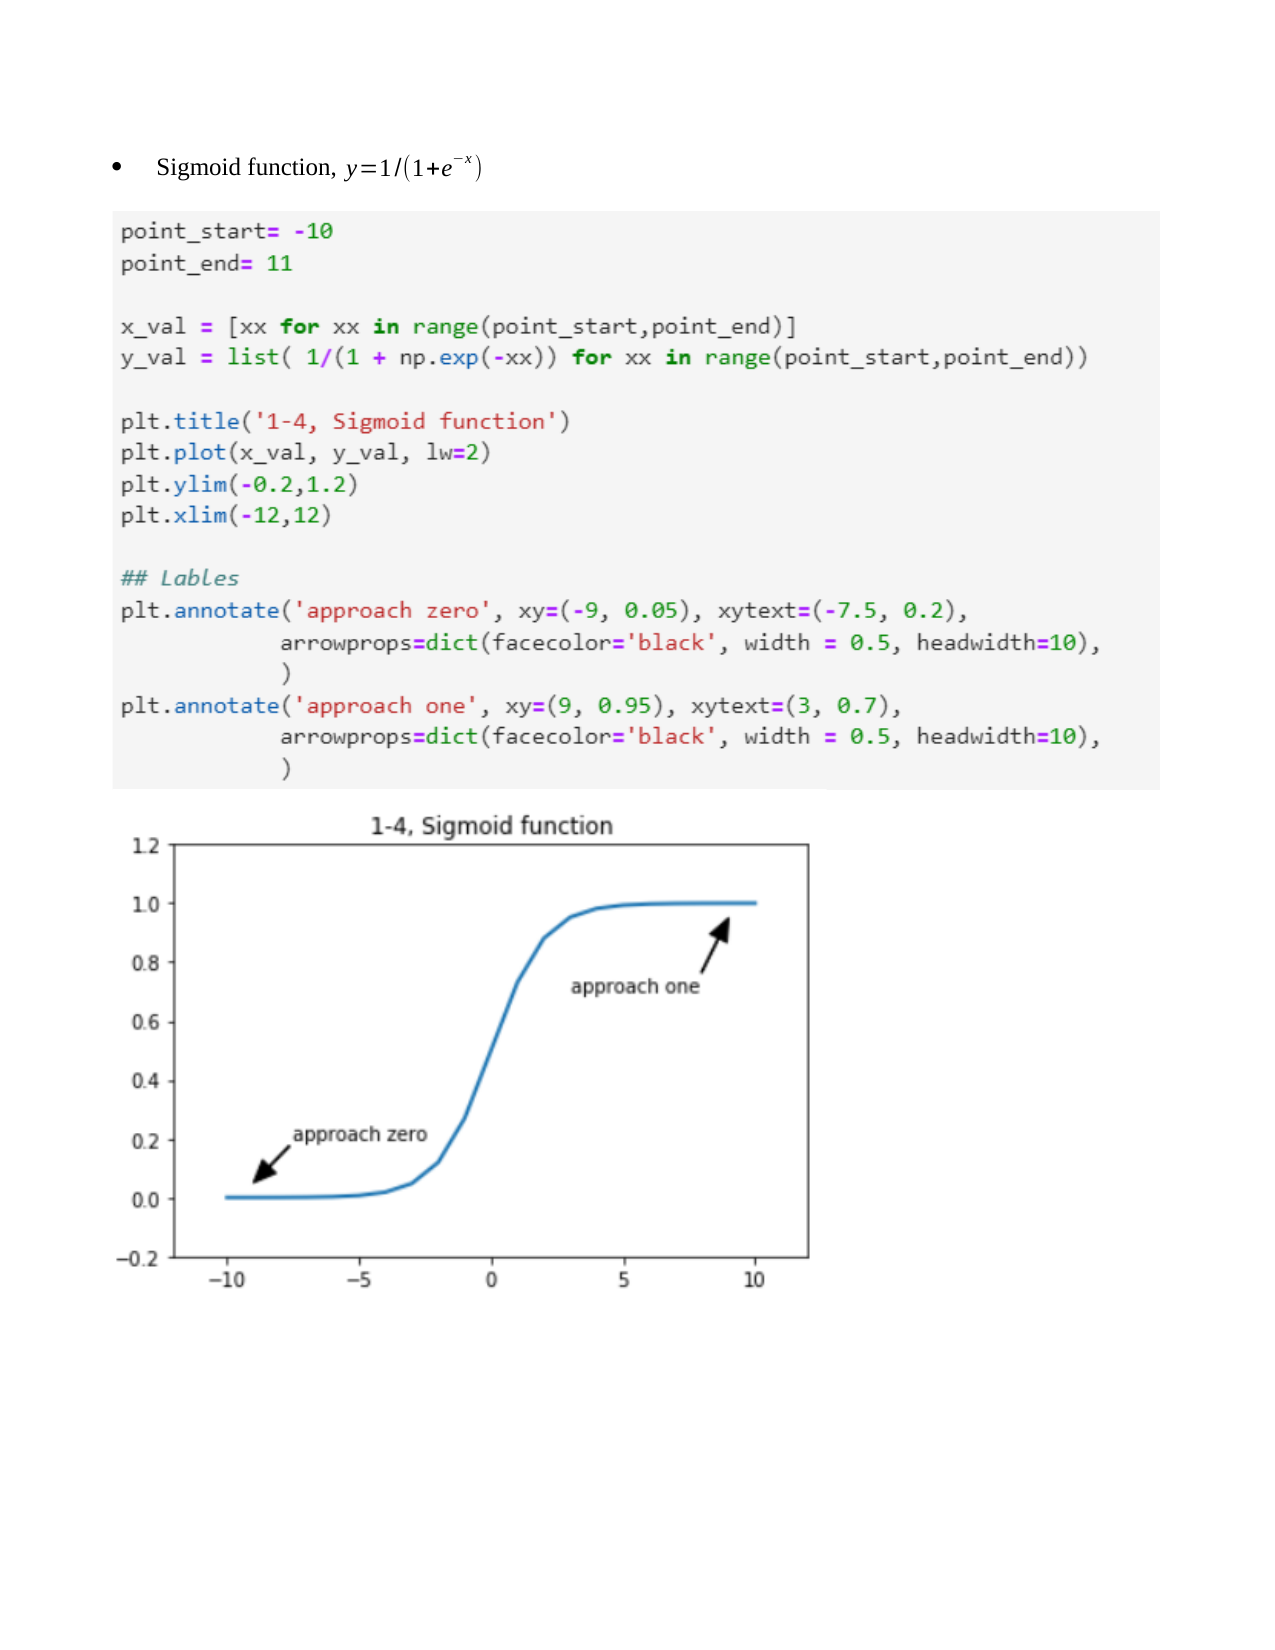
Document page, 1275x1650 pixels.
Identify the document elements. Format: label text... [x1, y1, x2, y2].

picture [112, 211, 1160, 1309]
list Sigmoid function, [112, 150, 1162, 183]
